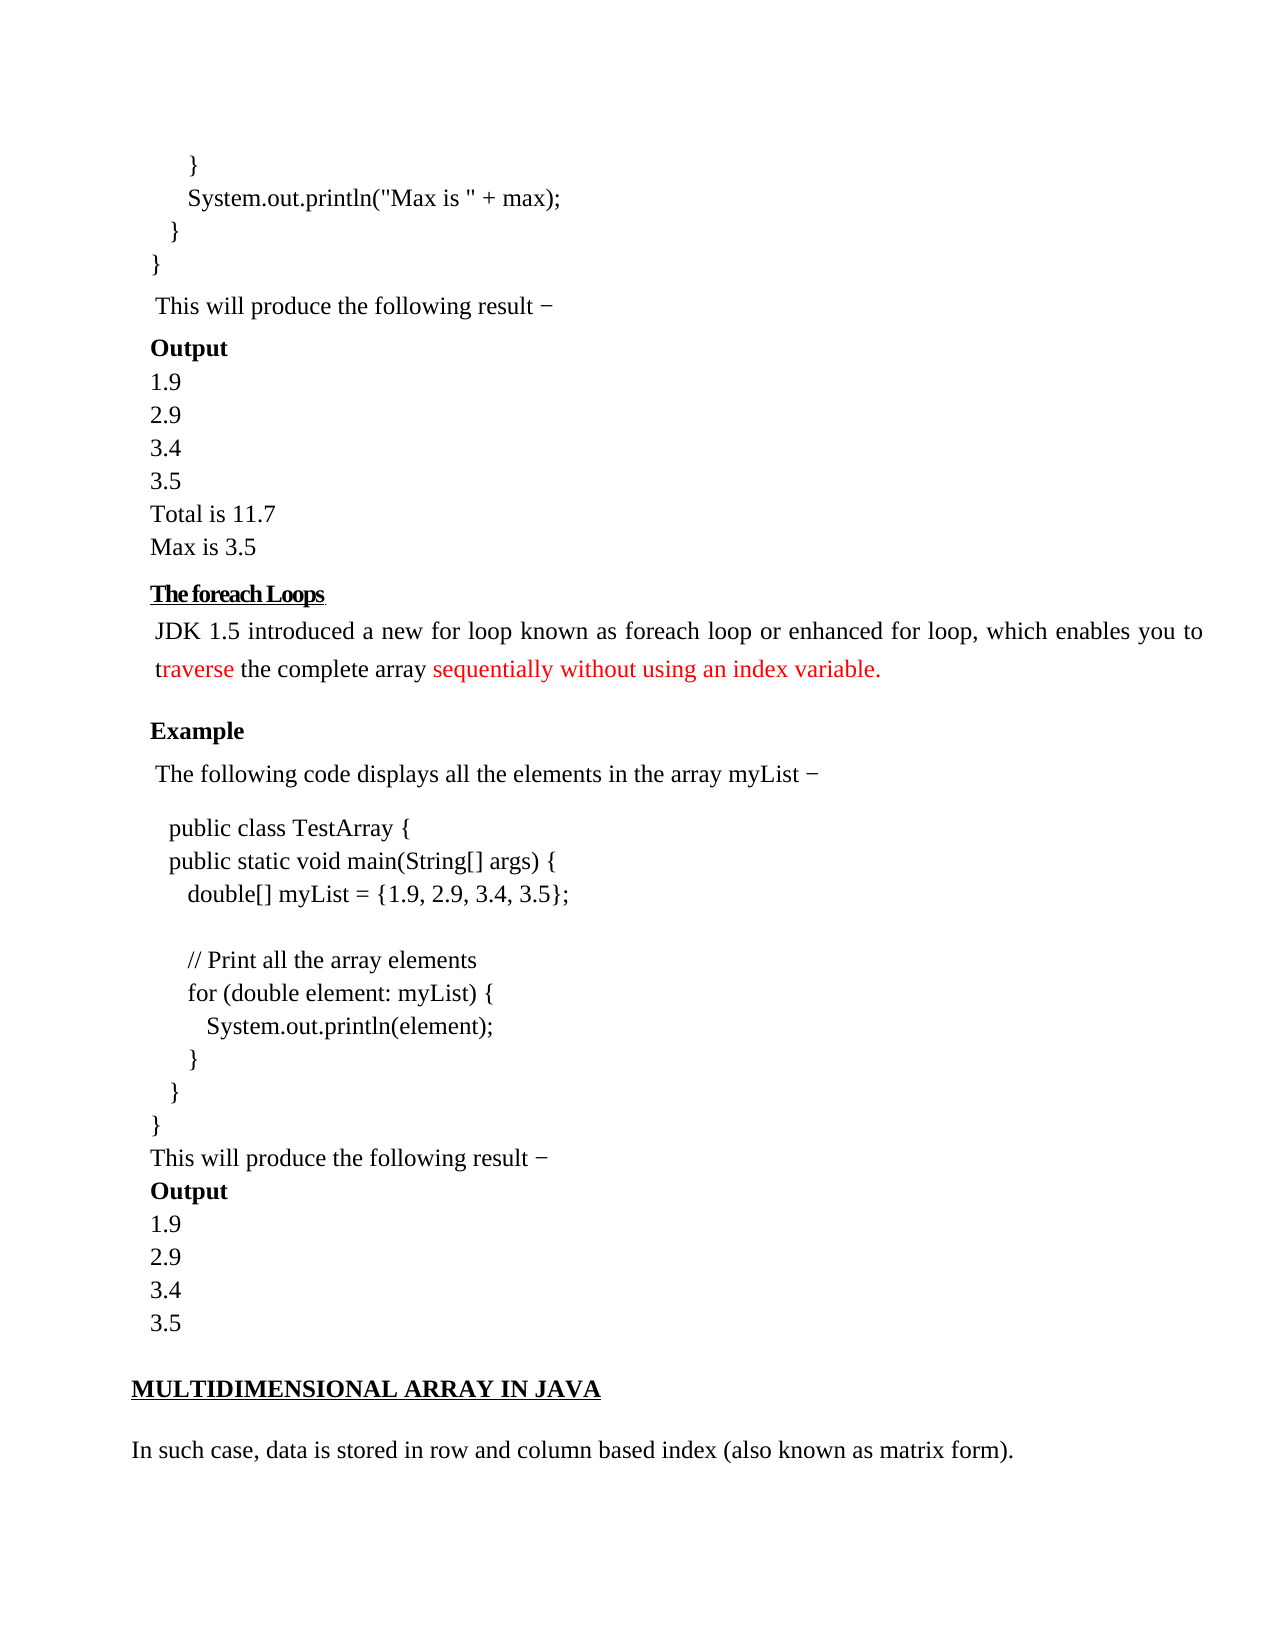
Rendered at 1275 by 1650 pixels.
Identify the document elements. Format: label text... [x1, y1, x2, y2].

text 2.9 [150, 400, 1209, 429]
text 3.4 [150, 1275, 1209, 1304]
text Output [150, 1176, 1209, 1205]
text } [150, 150, 1209, 179]
text double[] myList = {1.9, 2.9, 3.4, 3.5}; [150, 879, 1209, 907]
text } [150, 216, 1209, 245]
text This will produce the following result − [150, 1143, 1209, 1172]
text } [150, 249, 1209, 278]
text The following code displays all the elements in the array myList − [155, 750, 1204, 788]
text 3.4 [150, 433, 1209, 462]
text } [150, 1044, 1209, 1073]
text // Print all the array elements [150, 945, 1209, 973]
text Max is 3.5 [150, 532, 1209, 561]
text public class TestArray { [150, 813, 1209, 841]
subtitle Example [150, 708, 1204, 745]
text System.out.println("Max is " + max); [150, 183, 1209, 212]
text public static void main(String[] args) { [150, 846, 1209, 874]
text } [150, 1110, 1209, 1139]
text 3.5 [150, 1308, 1209, 1337]
subtitle The foreach Loops [150, 570, 1204, 608]
text In such case, data is stored in row and column based index (also known as matrix form). [131, 1432, 1209, 1464]
text JDK 1.5 introduced a new for loop known as foreach loop or enhanced for loop, which enables you to traverse the complete array sequentially without using an index variable. [155, 608, 1204, 683]
text System.out.println(element); [150, 1011, 1209, 1039]
text 3.5 [150, 466, 1209, 495]
text Total is 11.7 [150, 499, 1209, 528]
subtitle Output [150, 324, 1204, 362]
text for (double element: myList) { [150, 978, 1209, 1007]
text 1.9 [150, 1209, 1209, 1238]
text } [150, 1077, 1209, 1106]
text This will produce the following result − [155, 282, 1204, 319]
text MULTIDIMENSIONAL ARRAY IN JAVA [131, 1370, 1209, 1403]
text 1.9 [150, 367, 1209, 396]
text 2.9 [150, 1242, 1209, 1271]
